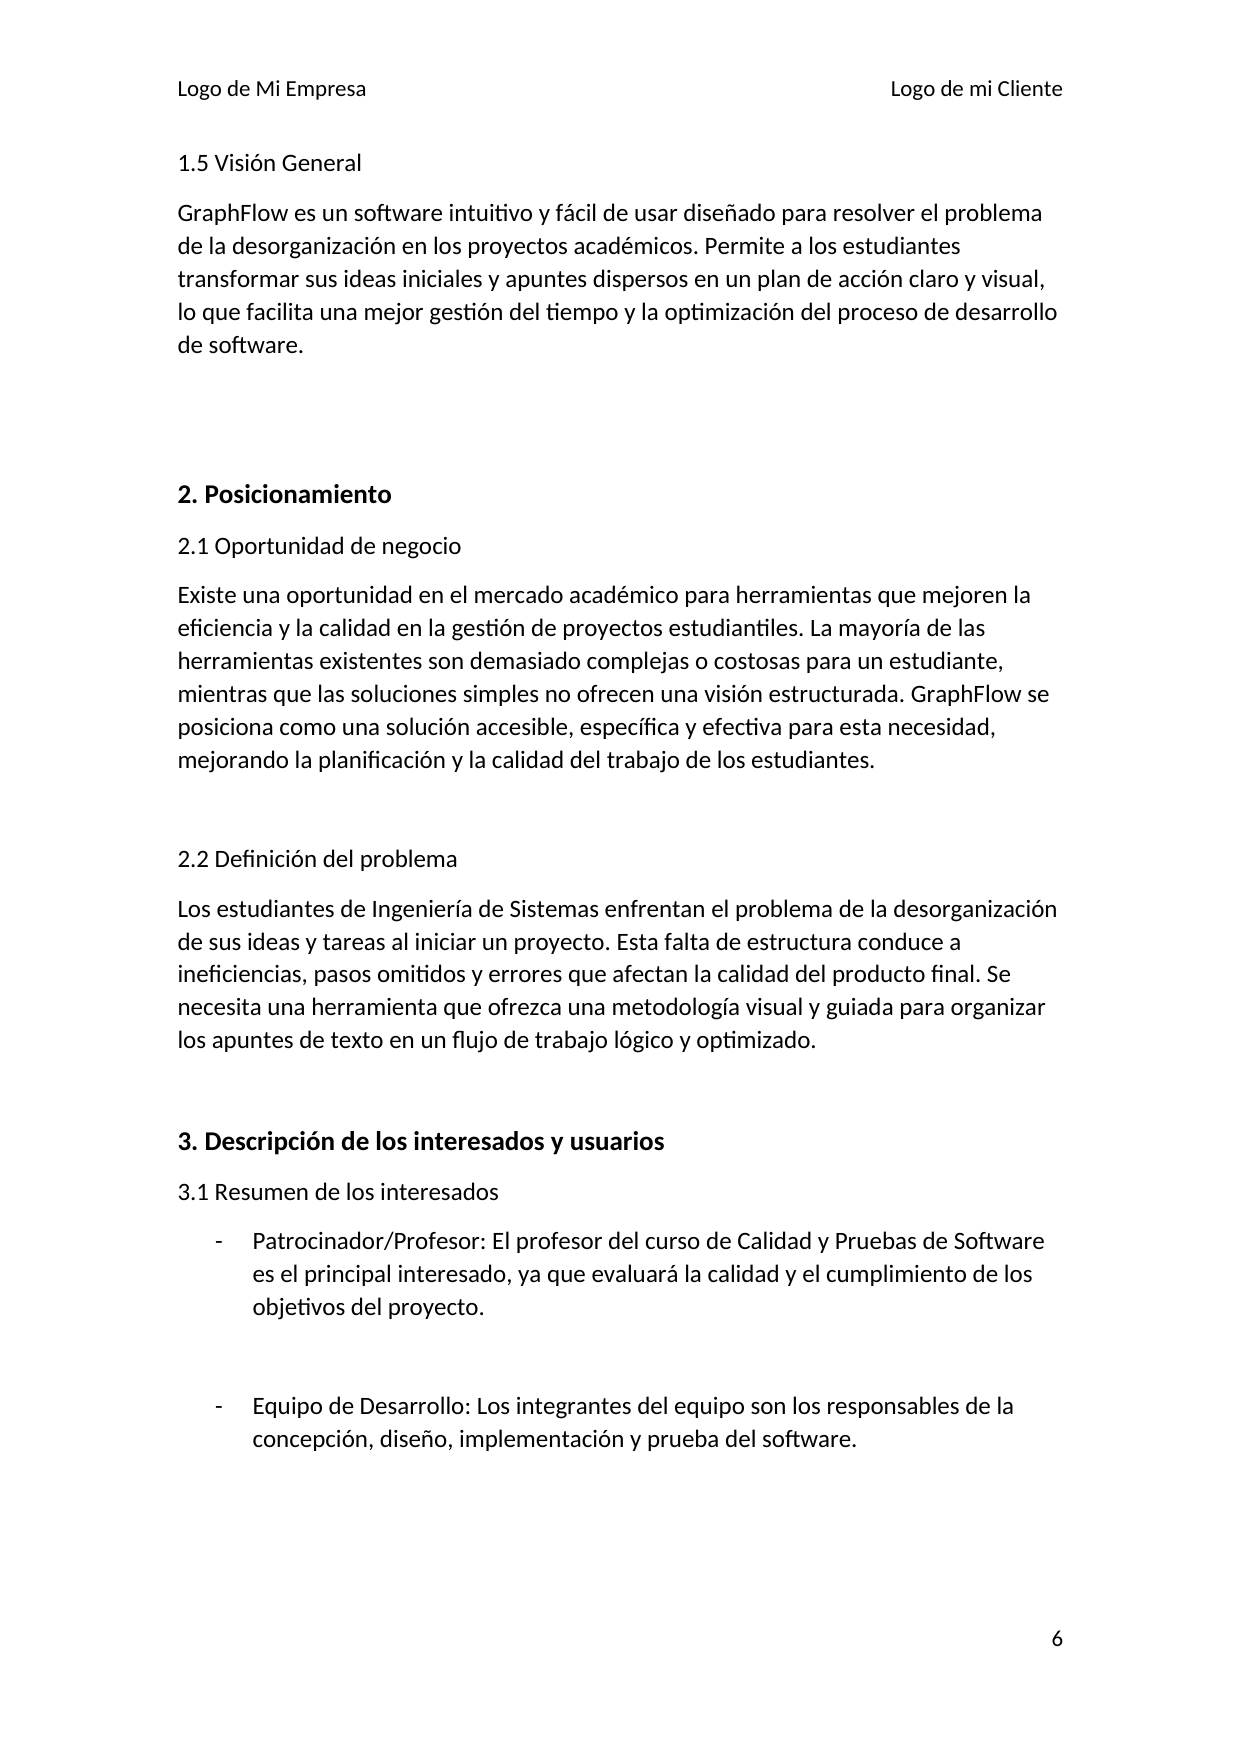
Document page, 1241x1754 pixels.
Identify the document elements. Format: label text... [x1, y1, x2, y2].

text 3.1 Resumen de los interesados [177, 1176, 1063, 1206]
text Los estudiantes de Ingeniería de Sistemas enfrentan el problema de la desorganización de sus ideas y tareas al iniciar un proyecto. Esta falta de estructura conduce a ineficiencias, pasos omitidos y errores que afectan la calidad del producto final. Se necesita una herramienta que ofrezca una metodología visual y guiada para organizar los apuntes de texto en un flujo de trabajo lógico y optimizado. [177, 893, 1063, 1055]
text GraphFlow es un software intuitivo y fácil de usar diseñado para resolver el problema de la desorganización en los proyectos académicos. Permite a los estudiantes transformar sus ideas iniciales y apuntes dispersos en un plan de acción claro y visual, lo que facilita una mejor gestión del tiempo y la optimización del proceso de desarrollo de software. [177, 197, 1063, 359]
list Patrocinador/Profesor: El profesor del curso de Calidad y Pruebas de Software es el principal interesado, ya que evaluará la calidad y el cumplimiento de los objetivos del proyecto. [215, 1226, 1063, 1322]
text 2.1 Oportunidad de negocio [177, 530, 1063, 560]
text 2.2 Definición del problema [177, 843, 1063, 874]
text 2. Posicionamiento [177, 478, 1063, 511]
text 3. Descripción de los interesados y usuarios [177, 1124, 1063, 1157]
list Equipo de Desarrollo: Los integrantes del equipo son los responsables de la concepción, diseño, implementación y prueba del software. [215, 1391, 1063, 1454]
text 1.5 Visión General [177, 148, 1063, 178]
text Existe una oportunidad en el mercado académico para herramientas que mejoren la eficiencia y la calidad en la gestión de proyectos estudiantiles. La mayoría de las herramientas existentes son demasiado complejas o costosas para un estudiante, mientras que las soluciones simples no ofrecen una visión estructurada. GraphFlow se posiciona como una solución accesible, específica y efectiva para esta necesidad, mejorando la planificación y la calidad del trabajo de los estudiantes. [177, 579, 1063, 774]
